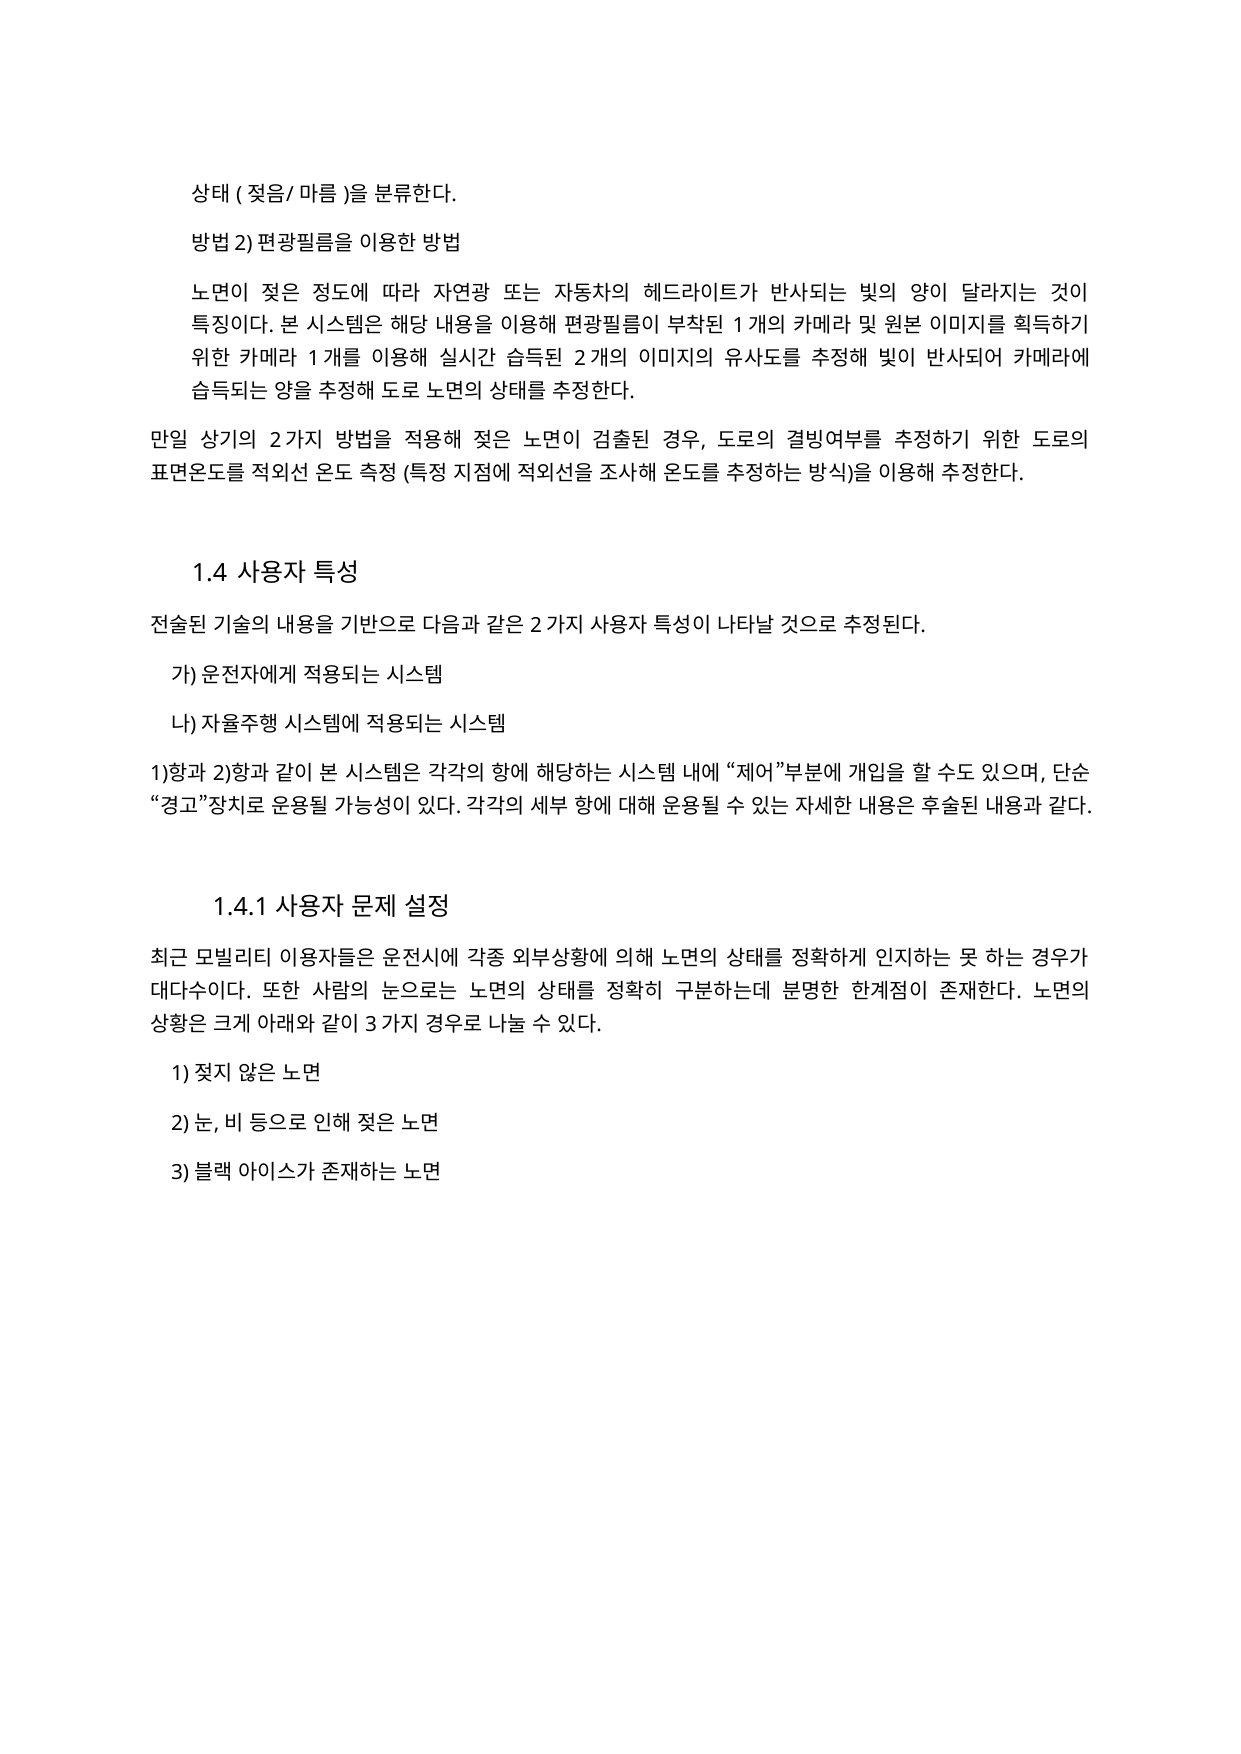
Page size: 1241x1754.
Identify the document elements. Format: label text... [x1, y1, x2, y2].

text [192, 177, 1090, 207]
text 1) 젖지 않은 노면 [171, 1056, 1090, 1087]
text 2) 눈, 비 등으로 인해 젖은 노면 [171, 1106, 1090, 1136]
text 3) 블랙 아이스가 존재하는 노면 [171, 1155, 1090, 1185]
text 만일 상기의 2가지 방법을 적용해 젖은 노면이 검출된 경우, 도로의 결빙여부를 추정하기 위한 도로의 표면온도를 적외선 온도 측정 (특정 지점에 적외선을 조사해 온도를 추정하는 방식)을 이용해 추정한다. [150, 423, 1090, 486]
text 나) 자율주행 시스템에 적용되는 시스템 [171, 707, 1090, 737]
text 전술된 기술의 내용을 기반으로 다음과 같은 2가지 사용자 특성이 나타날 것으로 추정된다. [150, 608, 1090, 639]
text 1)항과 2)항과 같이 본 시스템은 각각의 항에 해당하는 시스템 내에 “제어”부분에 개입을 할 수도 있으며, 단순 “경고”장치로 운용될 가능성이 있다. 각각의 세부 항에 대해 운용될 수 있는 자세한 내용은 후술된 내용과 같다. [150, 757, 1090, 819]
text 방법2) 편광필름을 이용한 방법 [192, 227, 1090, 257]
text 노면이 젖은 정도에 따라 자연광 또는 자동차의 헤드라이트가 반사되는 빛의 양이 달라지는 것이 특징이다. 본 시스템은 해당 내용을 이용해 편광필름이 부착된 1개의 카메라 및 원본 이미지를 획득하기 위한 카메라 1개를 이용해 실시간 습득된 2개의 이미지의 유사도를 추정해 빛이 반사되어 카메라에 습득되는 양을 추정해 도로 노면의 상태를 추정한다. [192, 276, 1090, 404]
subtitle 사용자 특성 [192, 553, 1090, 589]
text 가) 운전자에게 적용되는 시스템 [171, 658, 1090, 688]
subtitle 1.4.1 사용자 문제 설정 [212, 886, 1090, 922]
text 최근 모빌리티 이용자들은 운전시에 각종 외부상황에 의해 노면의 상태를 정확하게 인지하는 못 하는 경우가 대다수이다. 또한 사람의 눈으로는 노면의 상태를 정확히 구분하는데 분명한 한계점이 존재한다. 노면의 상황은 크게 아래와 같이 3가지 경우로 나눌 수 있다. [150, 942, 1090, 1037]
